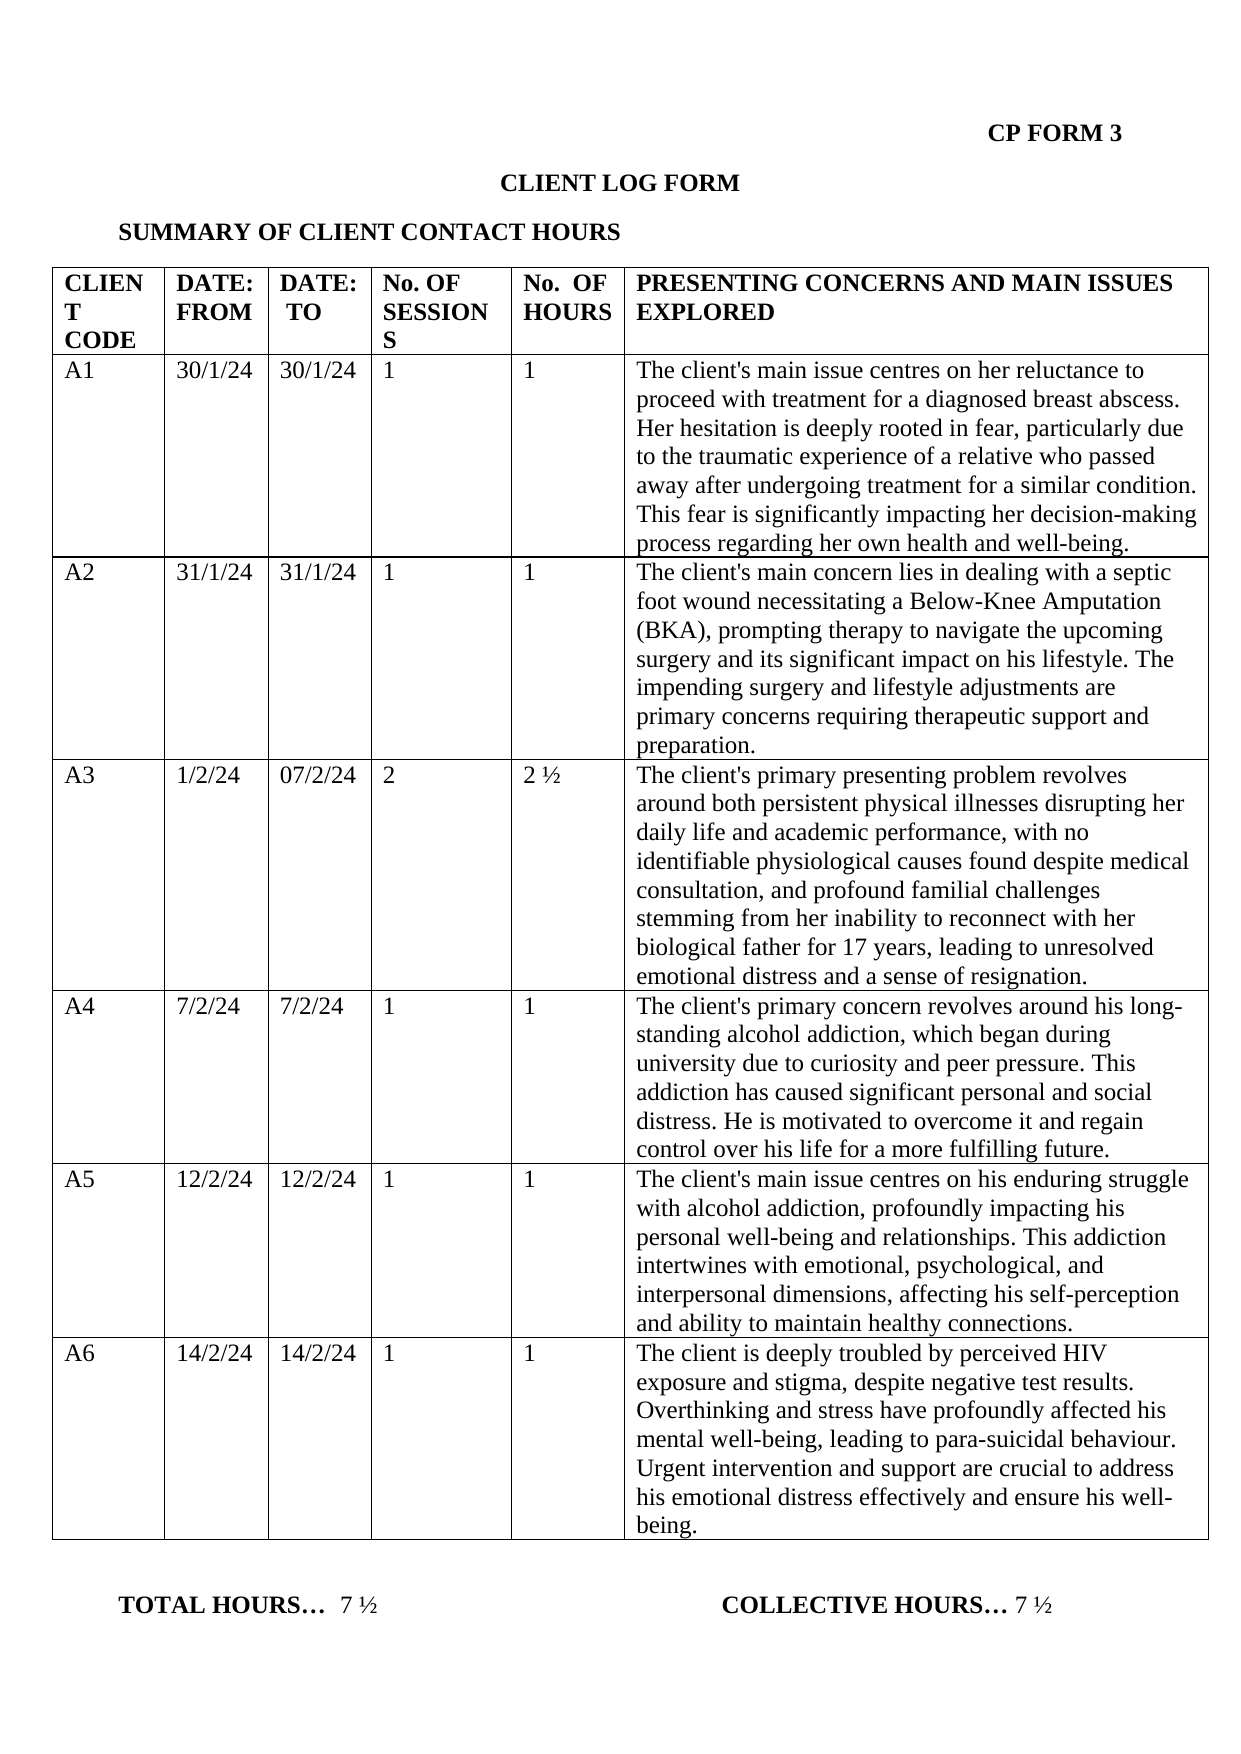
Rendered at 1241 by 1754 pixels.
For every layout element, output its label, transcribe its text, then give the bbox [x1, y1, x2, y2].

table_cell 31/1/24 [269, 558, 371, 759]
table_cell 30/1/24 [165, 355, 268, 556]
table_cell The client's primary concern revolves around his long-standing alcohol addiction, which began during university due to curiosity and peer pressure. This addiction has caused significant personal and social distress. He is motivated to overcome it and regain control over his life for a more fulfilling future. [625, 991, 1208, 1163]
table_cell A1 [53, 355, 164, 556]
table_cell 2 ½ [512, 760, 624, 990]
text SUMMARY OF CLIENT CONTACT HOURS [118, 217, 1122, 246]
table_cell 1/2/24 [165, 760, 268, 990]
table_cell 07/2/24 [269, 760, 371, 990]
table_header PRESENTING CONCERNS AND MAIN ISSUES EXPLORED [625, 268, 1208, 354]
table_cell 2 [372, 760, 511, 990]
text CP FORM 3 [118, 118, 1122, 147]
table_header No. OF SESSIONS [372, 268, 511, 354]
table_header No. OF HOURS [512, 268, 624, 354]
table_header CLIENT CODE [53, 268, 164, 354]
table_cell 1 [372, 1164, 511, 1337]
table_cell 1 [372, 355, 511, 556]
table_cell 14/2/24 [269, 1338, 371, 1539]
table_cell 12/2/24 [269, 1164, 371, 1337]
table_cell The client's main concern lies in dealing with a septic foot wound necessitating a Below-Knee Amputation (BKA), prompting therapy to navigate the upcoming surgery and its significant impact on his lifestyle. The impending surgery and lifestyle adjustments are primary concerns requiring therapeutic support and preparation. [625, 558, 1208, 759]
table_cell 1 [512, 1338, 624, 1539]
table_header DATE: TO [269, 268, 371, 354]
table_cell 1 [512, 1164, 624, 1337]
table_cell 1 [372, 558, 511, 759]
table_cell A4 [53, 991, 164, 1163]
table_cell 7/2/24 [269, 991, 371, 1163]
table_cell 1 [512, 558, 624, 759]
table_cell 7/2/24 [165, 991, 268, 1163]
table_cell 12/2/24 [165, 1164, 268, 1337]
text CLIENT LOG FORM [118, 168, 1122, 196]
table_cell 14/2/24 [165, 1338, 268, 1539]
table_header DATE: FROM [165, 268, 268, 354]
table_cell A6 [53, 1338, 164, 1539]
table_cell The client's primary presenting problem revolves around both persistent physical illnesses disrupting her daily life and academic performance, with no identifiable physiological causes found despite medical consultation, and profound familial challenges stemming from her inability to reconnect with her biological father for 17 years, leading to unresolved emotional distress and a sense of resignation. [625, 760, 1208, 990]
table_cell 31/1/24 [165, 558, 268, 759]
table_cell The client is deeply troubled by perceived HIV exposure and stigma, despite negative test results. Overthinking and stress have profoundly affected his mental well-being, leading to para-suicidal behaviour. Urgent intervention and support are crucial to address his emotional distress effectively and ensure his well-being. [625, 1338, 1208, 1539]
table_cell 1 [372, 1338, 511, 1539]
table_cell A2 [53, 558, 164, 759]
table_cell A3 [53, 760, 164, 990]
table_cell The client's main issue centres on her reluctance to proceed with treatment for a diagnosed breast abscess. Her hesitation is deeply rooted in fear, particularly due to the traumatic experience of a relative who passed away after undergoing treatment for a similar condition. This fear is significantly impacting her decision-making process regarding her own health and well-being. [625, 355, 1208, 556]
table_cell 1 [512, 355, 624, 556]
table_cell 1 [512, 991, 624, 1163]
table_cell A5 [53, 1164, 164, 1337]
table_cell 1 [372, 991, 511, 1163]
table_cell 30/1/24 [269, 355, 371, 556]
table_cell The client's main issue centres on his enduring struggle with alcohol addiction, profoundly impacting his personal well-being and relationships. This addiction intertwines with emotional, psychological, and interpersonal dimensions, affecting his self-perception and ability to maintain healthy connections. [625, 1164, 1208, 1337]
text TOTAL HOURS… 7 ½ COLLECTIVE HOURS… 7 ½ [118, 1590, 1122, 1618]
